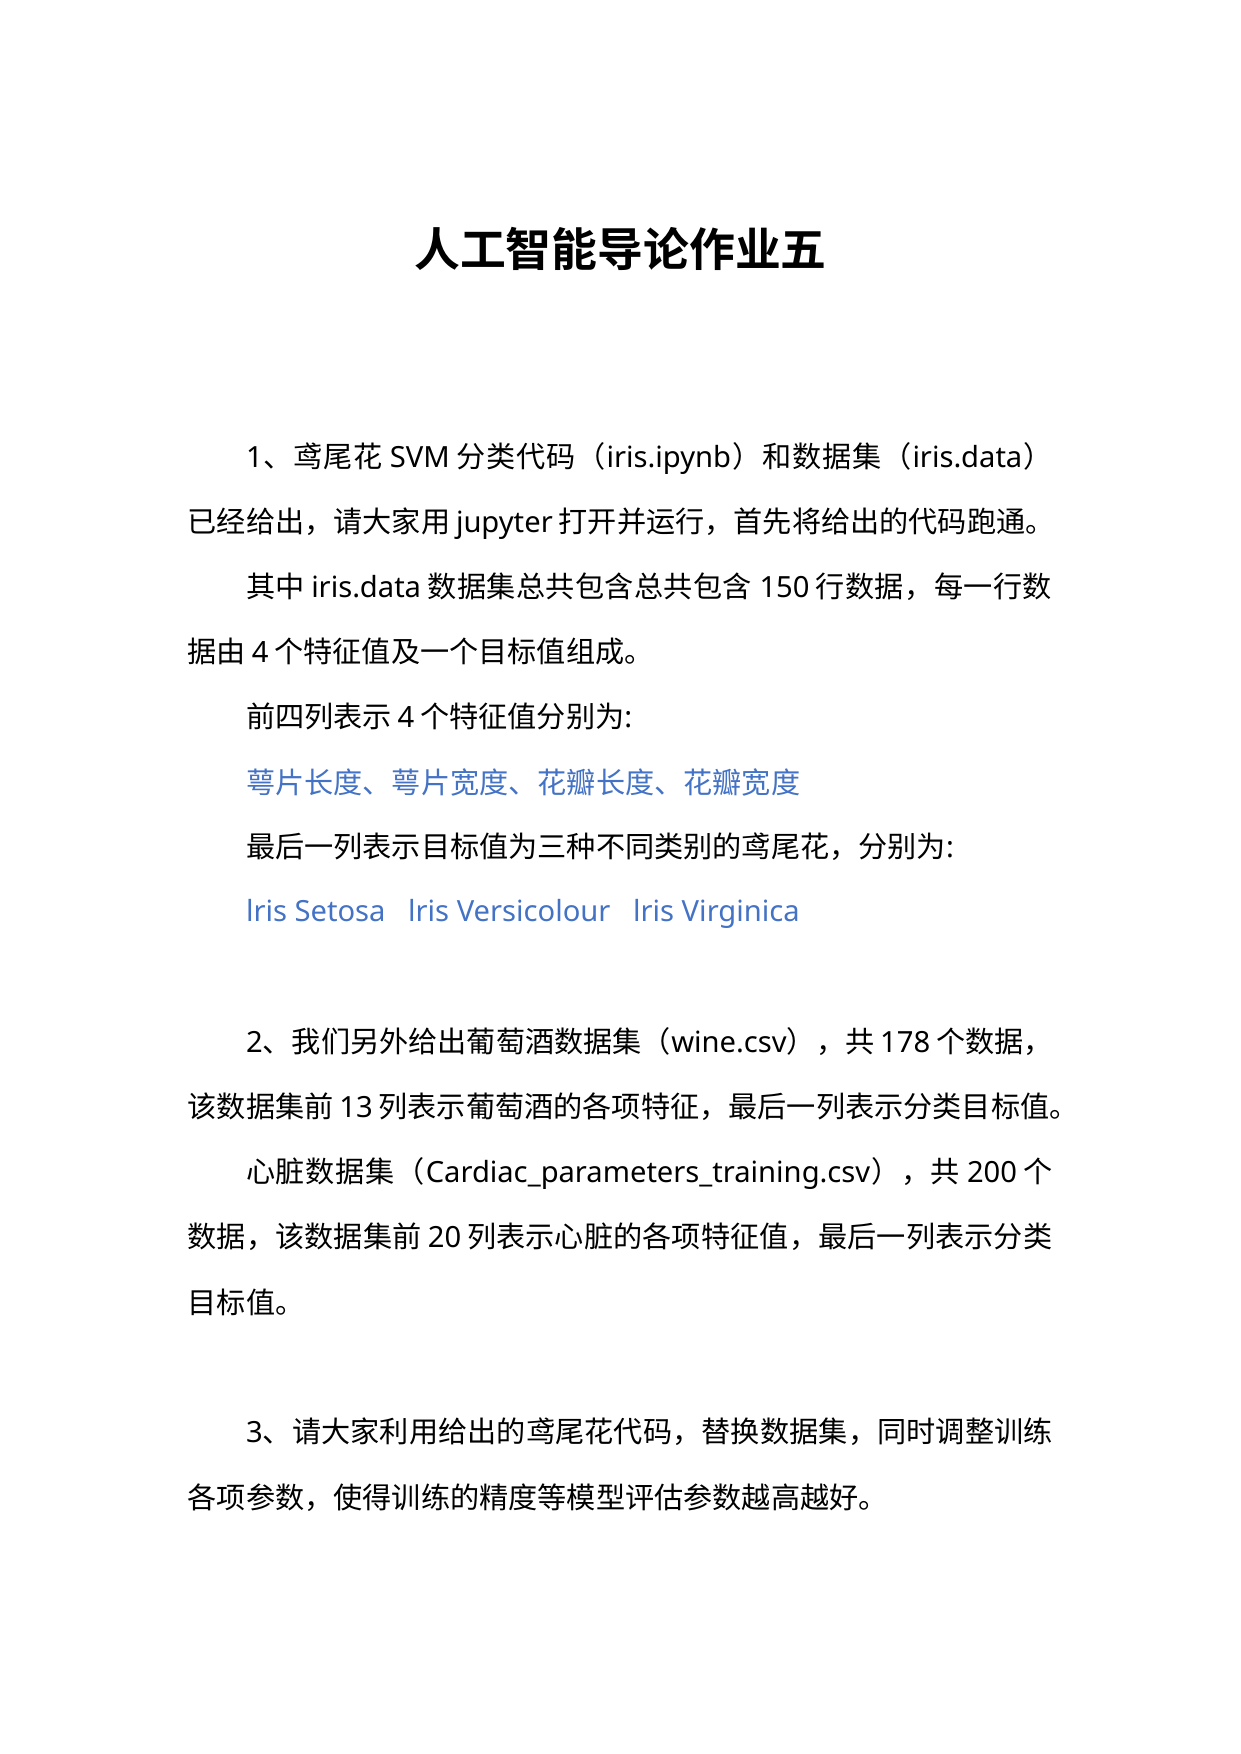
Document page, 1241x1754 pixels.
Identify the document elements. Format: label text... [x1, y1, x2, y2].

subtitle 人工智能导论作业五 [187, 197, 1053, 295]
text 2、我们另外给出葡萄酒数据集（wine.csv），共178个数据，该数据集前13列表示葡萄酒的各项特征，最后一列表示分类目标值。 [187, 1008, 1053, 1138]
text 其中iris.data数据集总共包含总共包含150行数据，每一行数据由4个特征值及一个目标值组成。 [187, 553, 1053, 683]
text 最后一列表示目标值为三种不同类别的鸢尾花，分别为: [187, 813, 1053, 878]
text 心脏数据集（Cardiac_parameters_training.csv），共200个数据，该数据集前20列表示心脏的各项特征值，最后一列表示分类目标值。 [187, 1138, 1053, 1333]
text 萼片长度、萼片宽度、花瓣长度、花瓣宽度 [187, 748, 1053, 813]
text 前四列表示4个特征值分别为: [187, 683, 1053, 748]
text 3、请大家利用给出的鸢尾花代码，替换数据集，同时调整训练各项参数，使得训练的精度等模型评估参数越高越好。 [187, 1398, 1053, 1528]
text lris Setosa lris Versicolour lris Virginica [187, 878, 1053, 943]
text 1、鸢尾花SVM分类代码（iris.ipynb）和数据集（iris.data）已经给出，请大家用jupyter打开并运行，首先将给出的代码跑通。 [187, 423, 1053, 553]
